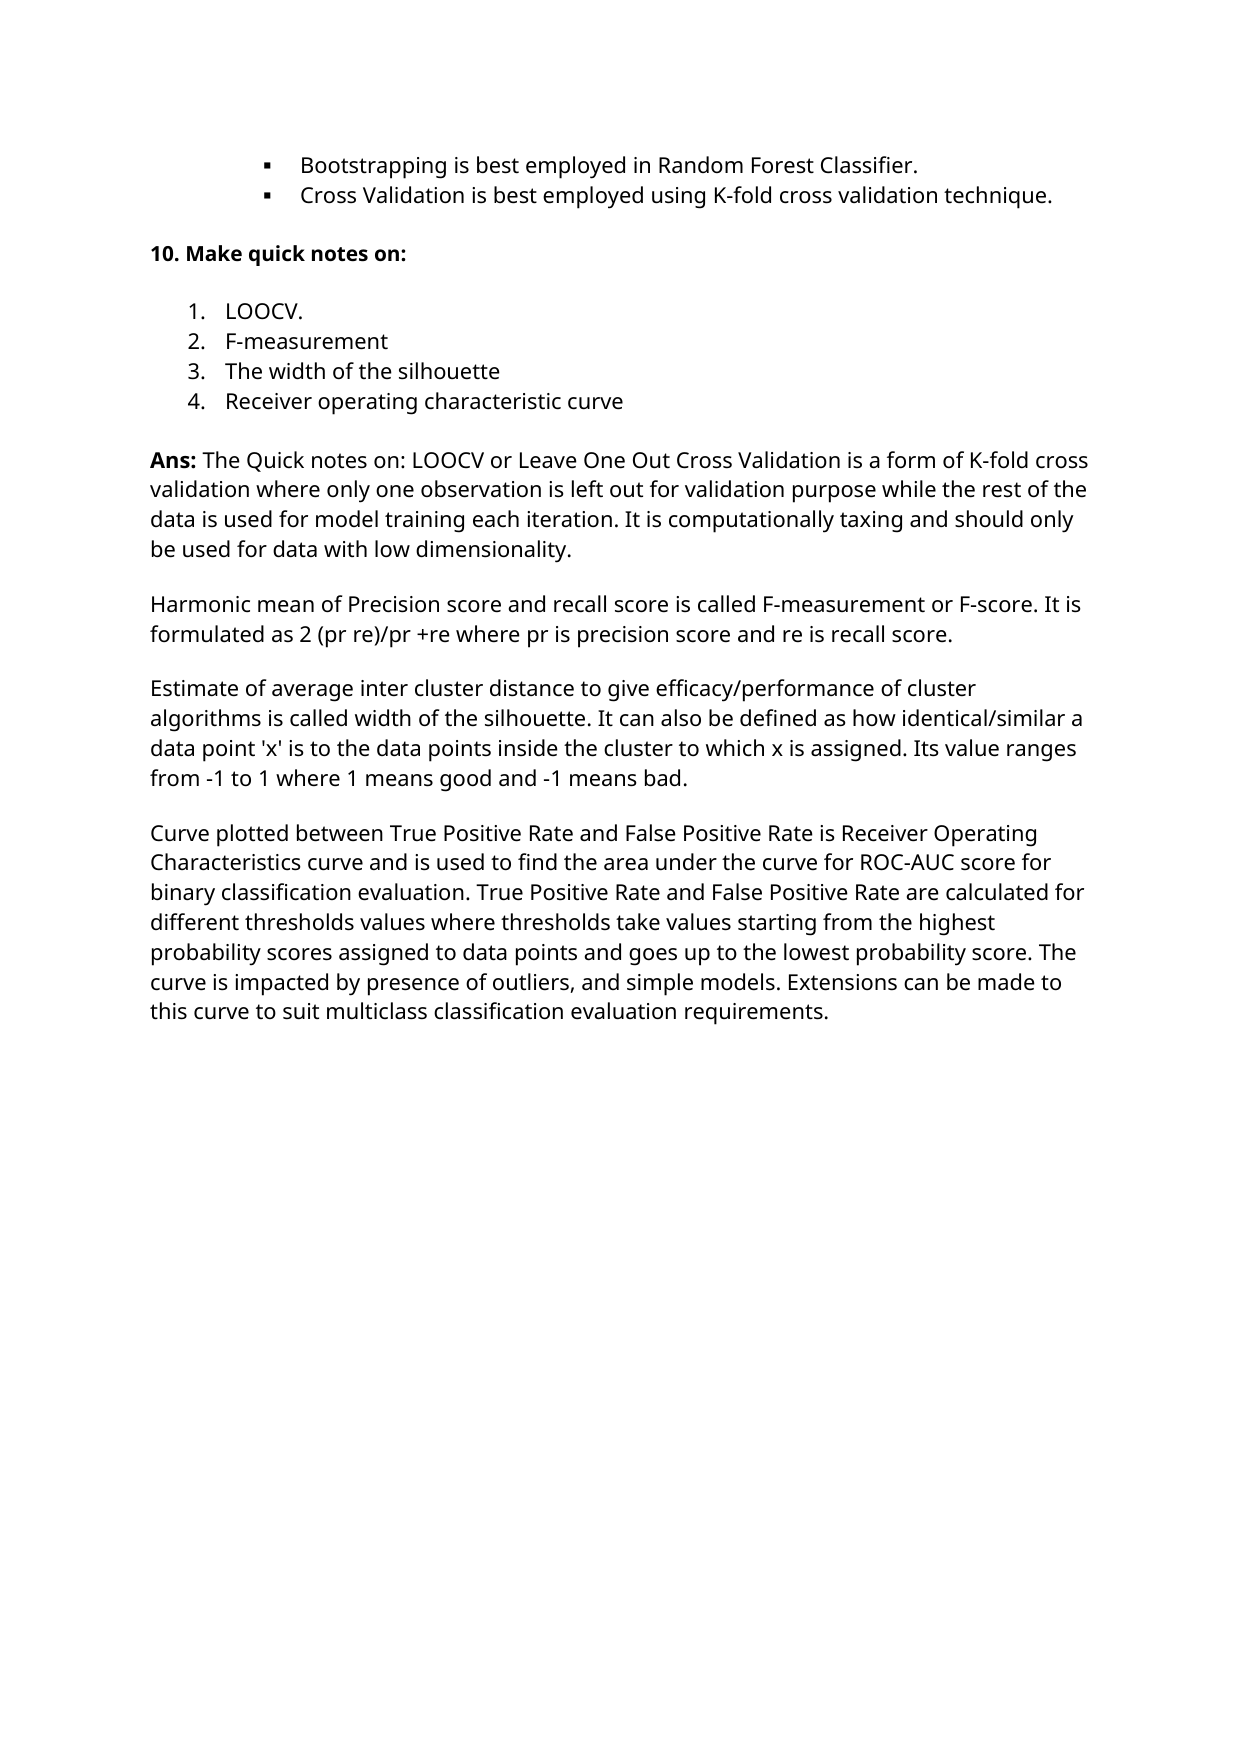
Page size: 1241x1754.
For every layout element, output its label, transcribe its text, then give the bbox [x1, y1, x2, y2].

text Harmonic mean of Precision score and recall score is called F-measurement or F-score. It is formulated as 2 (pr re)/pr +re where pr is precision score and re is recall score. [150, 589, 1090, 648]
list Bootstrapping is best employed in Random Forest Classifier. [262, 150, 1090, 180]
text Ans: The Quick notes on: LOOCV or Leave One Out Cross Validation is a form of K-fold cross validation where only one observation is left out for validation purpose while the rest of the data is used for model training each iteration. It is computationally taxing and should only be used for data with low dimensionality. [150, 445, 1090, 564]
list Cross Validation is best employed using K-fold cross validation technique. [262, 180, 1090, 209]
list The width of the silhouette [187, 356, 1090, 386]
list F-measurement [187, 326, 1090, 356]
text Estimate of average inter cluster distance to give efficacy/performance of cluster algorithms is called width of the silhouette. It can also be defined as how identical/similar a data point 'x' is to the data points inside the cluster to which x is assigned. Its value ranges from -1 to 1 where 1 means good and -1 means bad. [150, 673, 1090, 793]
text Curve plotted between True Positive Rate and False Positive Rate is Receiver Operating Characteristics curve and is used to find the area under the curve for ROC-AUC score for binary classification evaluation. True Positive Rate and False Positive Rate are calculated for different thresholds values where thresholds take values starting from the highest probability scores assigned to data points and goes up to the lowest probability score. The curve is impacted by presence of outliers, and simple models. Extensions can be made to this curve to suit multiclass classification evaluation requirements. [150, 818, 1090, 1026]
list LOOCV. [187, 296, 1090, 326]
text 10. Make quick notes on: [150, 239, 1090, 267]
list Receiver operating characteristic curve [187, 386, 1090, 416]
